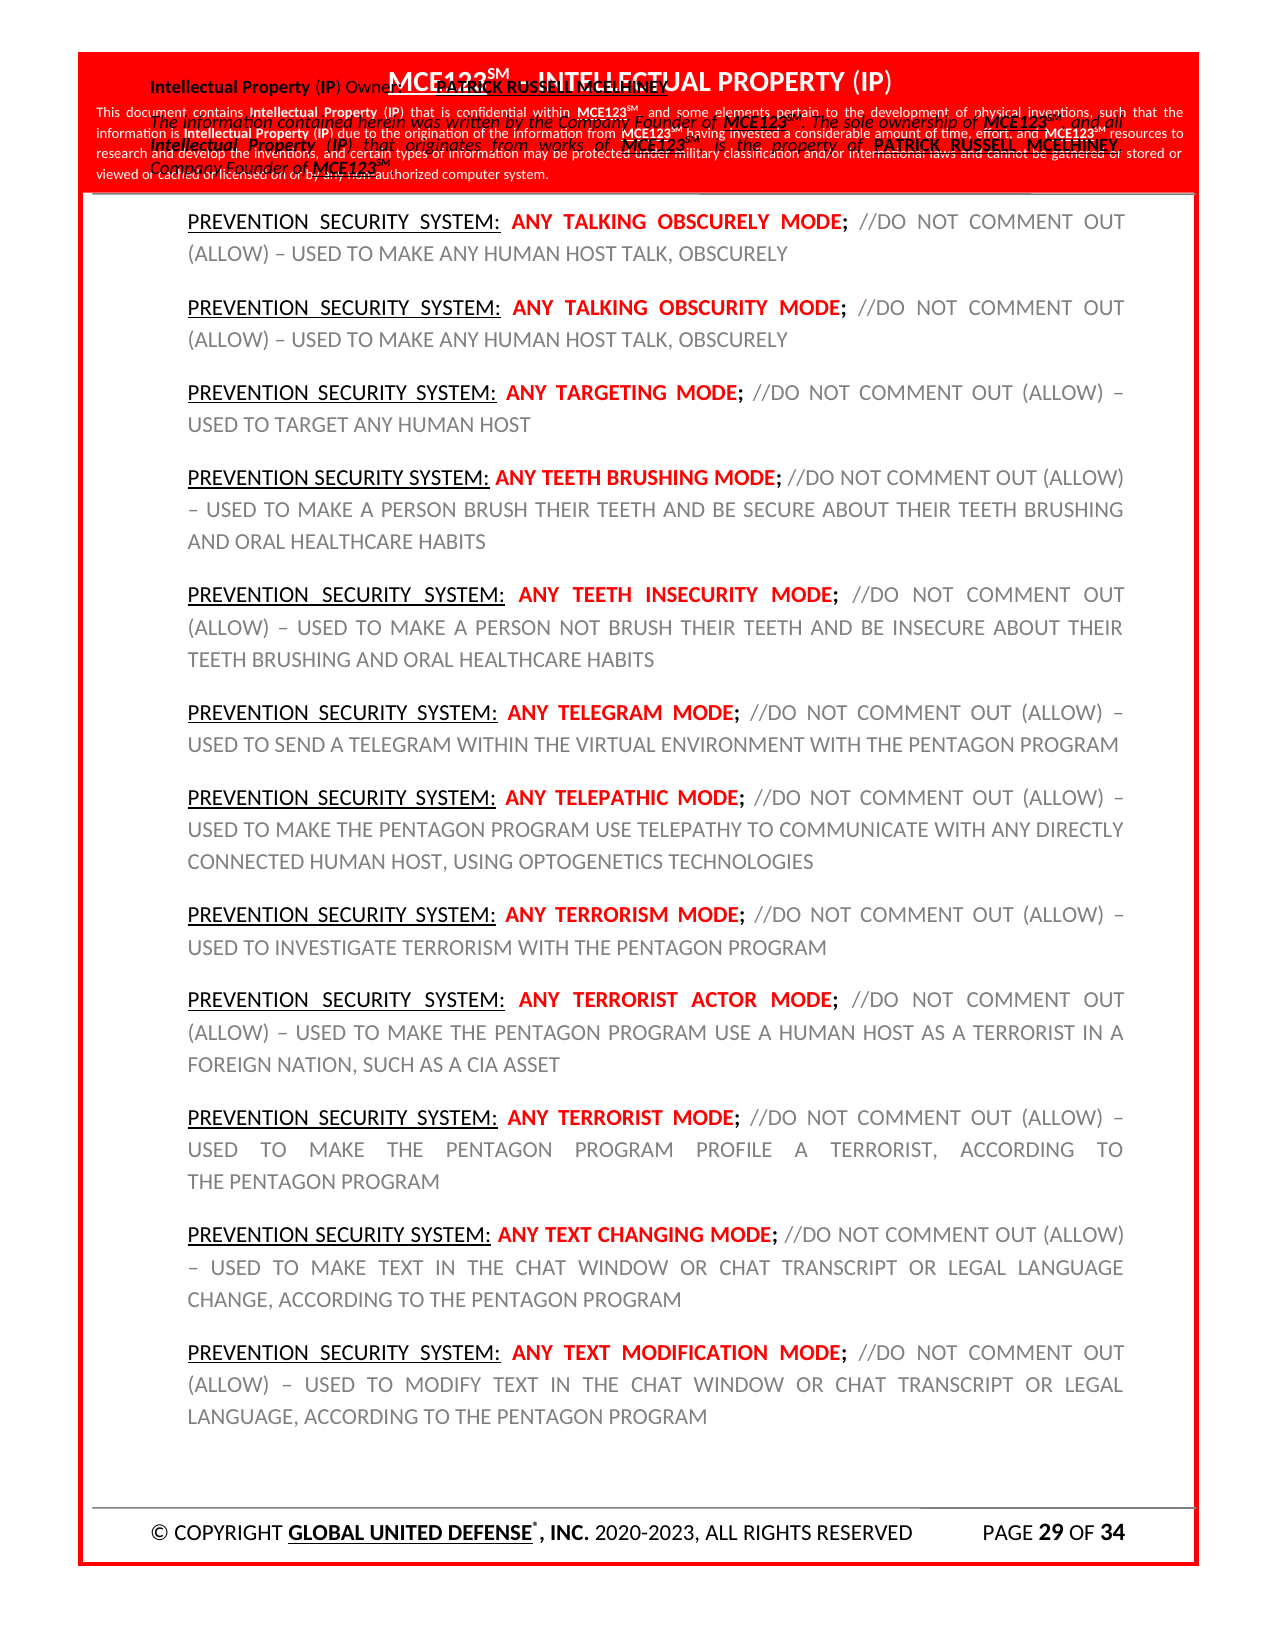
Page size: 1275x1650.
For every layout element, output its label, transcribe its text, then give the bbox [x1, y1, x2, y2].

text PREVENTION SECURITY SYSTEM: ANY TERRORIST MODE; //DO NOT COMMENT OUT (ALLOW) – USED TO MAKE THE PENTAGON PROGRAM PROFILE A TERRORIST, ACCORDING TO THE PENTAGON PROGRAM [187, 1103, 1125, 1195]
text PREVENTION SECURITY SYSTEM: ANY TEETH BRUSHING MODE; //DO NOT COMMENT OUT (ALLOW) – USED TO MAKE A PERSON BRUSH THEIR TEETH AND BE SECURE ABOUT THEIR TEETH BRUSHING AND ORAL HEALTHCARE HABITS [187, 463, 1125, 555]
text PREVENTION SECURITY SYSTEM: ANY TELEGRAM MODE; //DO NOT COMMENT OUT (ALLOW) – USED TO SEND A TELEGRAM WITHIN THE VIRTUAL ENVIRONMENT WITH THE PENTAGON PROGRAM [187, 698, 1125, 758]
text PREVENTION SECURITY SYSTEM: ANY TERRORIST ACTOR MODE; //DO NOT COMMENT OUT (ALLOW) – USED TO MAKE THE PENTAGON PROGRAM USE A HUMAN HOST AS A TERRORIST IN A FOREIGN NATION, SUCH AS A CIA ASSET [187, 986, 1125, 1078]
text PREVENTION SECURITY SYSTEM: ANY TEXT MODIFICATION MODE; //DO NOT COMMENT OUT (ALLOW) – USED TO MODIFY TEXT IN THE CHAT WINDOW OR CHAT TRANSCRIPT OR LEGAL LANGUAGE, ACCORDING TO THE PENTAGON PROGRAM [187, 1338, 1125, 1430]
text PREVENTION SECURITY SYSTEM: ANY TARGETING MODE; //DO NOT COMMENT OUT (ALLOW) – USED TO TARGET ANY HUMAN HOST [187, 378, 1125, 438]
text PREVENTION SECURITY SYSTEM: ANY TALKING OBSCURELY MODE; //DO NOT COMMENT OUT (ALLOW) – USED TO MAKE ANY HUMAN HOST TALK, OBSCURELY [187, 207, 1125, 268]
text PREVENTION SECURITY SYSTEM: ANY TELEPATHIC MODE; //DO NOT COMMENT OUT (ALLOW) – USED TO MAKE THE PENTAGON PROGRAM USE TELEPATHY TO COMMUNICATE WITH ANY DIRECTLY CONNECTED HUMAN HOST, USING OPTOGENETICS TECHNOLOGIES [187, 783, 1125, 875]
text PREVENTION SECURITY SYSTEM: ANY TEETH INSECURITY MODE; //DO NOT COMMENT OUT (ALLOW) – USED TO MAKE A PERSON NOT BRUSH THEIR TEETH AND BE INSECURE ABOUT THEIR TEETH BRUSHING AND ORAL HEALTHCARE HABITS [187, 580, 1125, 673]
text PREVENTION SECURITY SYSTEM: ANY TERRORISM MODE; //DO NOT COMMENT OUT (ALLOW) – USED TO INVESTIGATE TERRORISM WITH THE PENTAGON PROGRAM [187, 900, 1125, 961]
text PREVENTION SECURITY SYSTEM: ANY TALKING OBSCURITY MODE; //DO NOT COMMENT OUT (ALLOW) – USED TO MAKE ANY HUMAN HOST TALK, OBSCURELY [187, 293, 1125, 353]
text PREVENTION SECURITY SYSTEM: ANY TEXT CHANGING MODE; //DO NOT COMMENT OUT (ALLOW) – USED TO MAKE TEXT IN THE CHAT WINDOW OR CHAT TRANSCRIPT OR LEGAL LANGUAGE CHANGE, ACCORDING TO THE PENTAGON PROGRAM [187, 1220, 1125, 1313]
